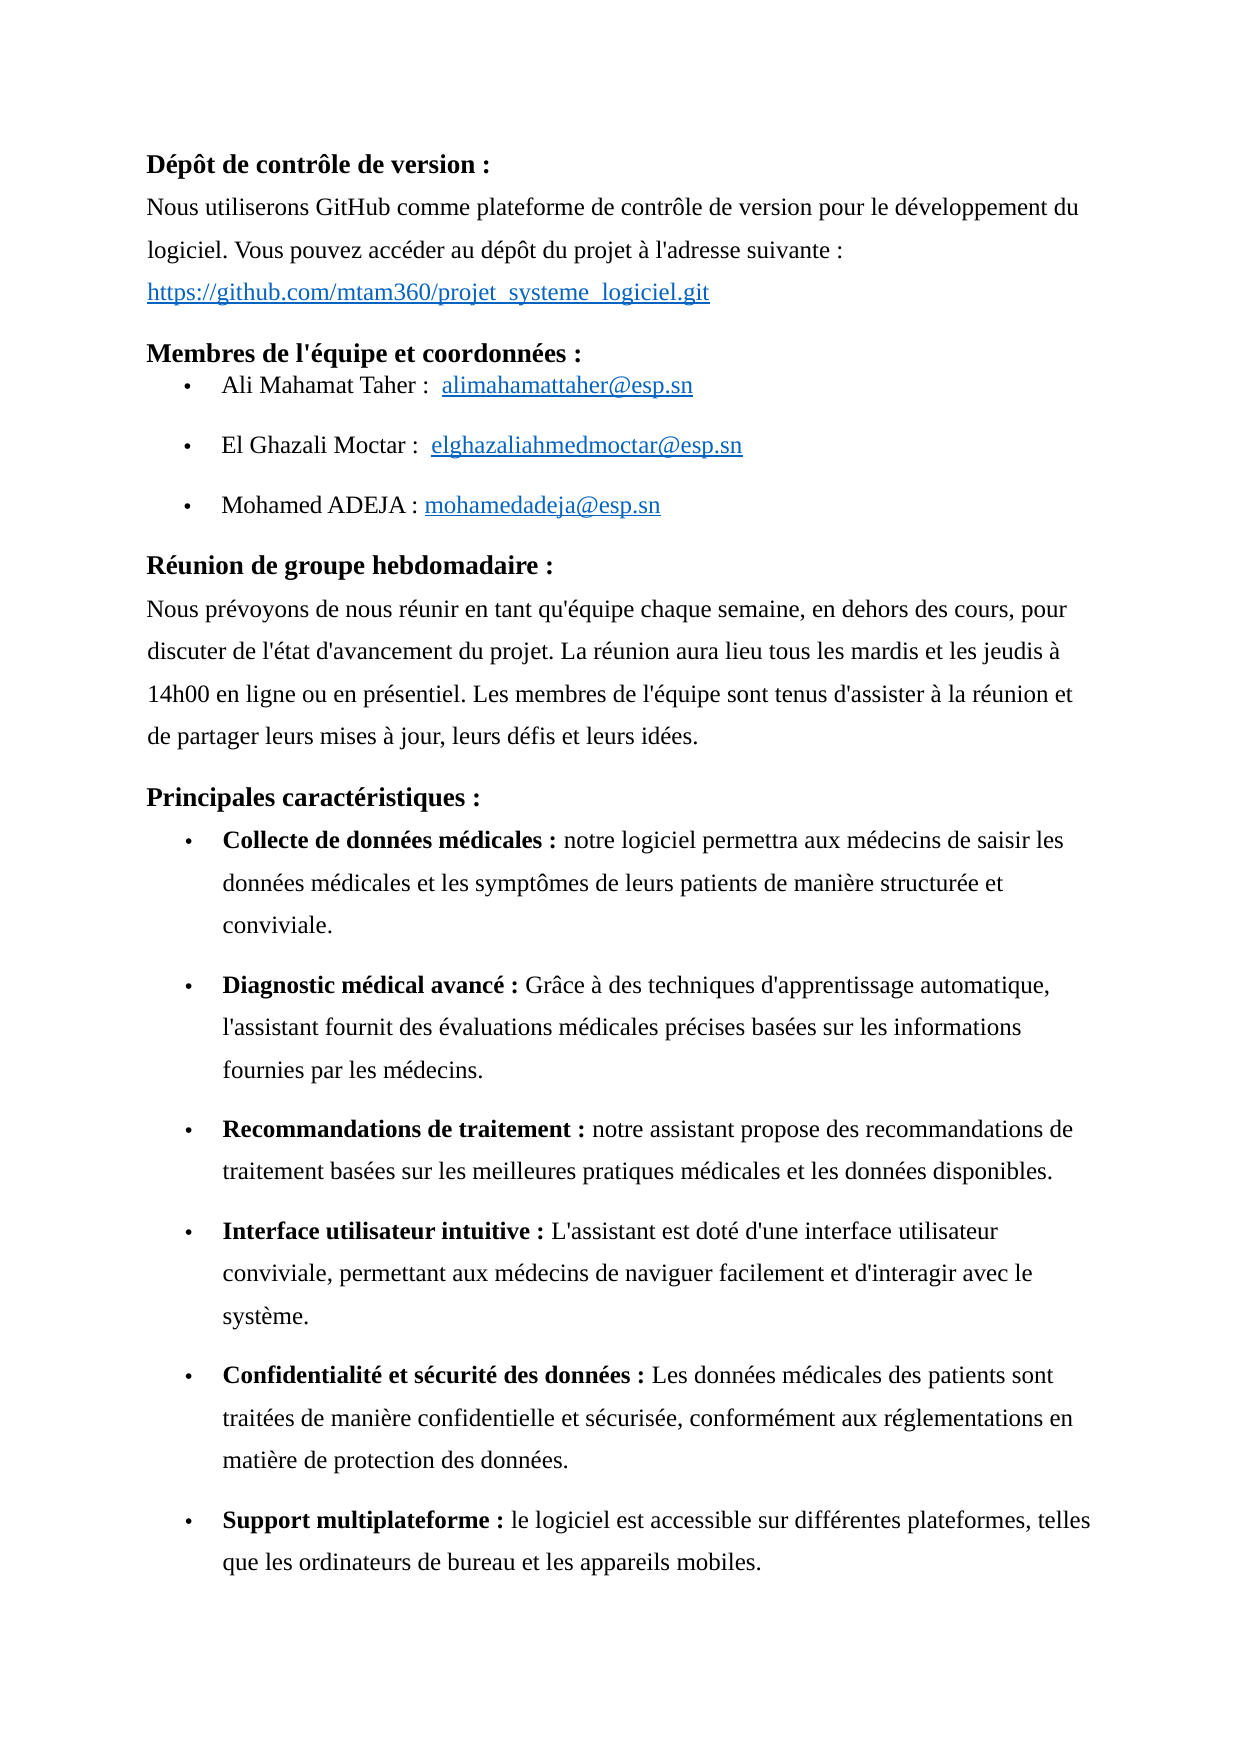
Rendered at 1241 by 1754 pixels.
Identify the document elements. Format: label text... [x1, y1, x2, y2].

list Recommandations de traitement : notre assistant propose des recommandations de traitement basées sur les meilleures pratiques médicales et les données disponibles. [185, 1114, 1099, 1185]
subtitle Réunion de groupe hebdomadaire : [146, 549, 1092, 581]
list Confidentialité et sécurité des données : Les données médicales des patients sont traitées de manière confidentielle et sécurisée, conformément aux réglementations en matière de protection des données. [185, 1360, 1099, 1474]
list Mohamed ADEJA : mohamedadeja@esp.sn [183, 490, 1099, 518]
text Nous utiliserons GitHub comme plateforme de contrôle de version pour le développement du logiciel. Vous pouvez accéder au dépôt du projet à l'adresse suivante : https://github.com/mtam360/projet_systeme_logiciel.git [146, 192, 1099, 306]
subtitle Principales caractéristiques : [146, 781, 1092, 812]
list Support multiplateforme : le logiciel est accessible sur différentes plateformes, telles que les ordinateurs de bureau et les appareils mobiles. [185, 1505, 1099, 1576]
list Collecte de données médicales : notre logiciel permettra aux médecins de saisir les données médicales et les symptômes de leurs patients de manière structurée et conviviale. [185, 825, 1099, 939]
subtitle Dépôt de contrôle de version : [146, 148, 1092, 179]
text Nous prévoyons de nous réunir en tant qu'équipe chaque semaine, en dehors des cours, pour discuter de l'état d'avancement du projet. La réunion aura lieu tous les mardis et les jeudis à 14h00 en ligne ou en présentiel. Les membres de l'équipe sont tenus d'assister à la réunion et de partager leurs mises à jour, leurs défis et leurs idées. [146, 594, 1099, 750]
list Interface utilisateur intuitive : L'assistant est doté d'une interface utilisateur conviviale, permettant aux médecins de naviguer facilement et d'interagir avec le système. [185, 1216, 1099, 1329]
list Diagnostic médical avancé : Grâce à des techniques d'apprentissage automatique, l'assistant fournit des évaluations médicales précises basées sur les informations fournies par les médecins. [185, 970, 1099, 1083]
list El Ghazali Moctar : elghazaliahmedmoctar@esp.sn [183, 430, 1099, 459]
list Ali Mahamat Taher : alimahamattaher@esp.sn [183, 370, 1099, 399]
subtitle Membres de l'équipe et coordonnées : [146, 337, 1092, 368]
